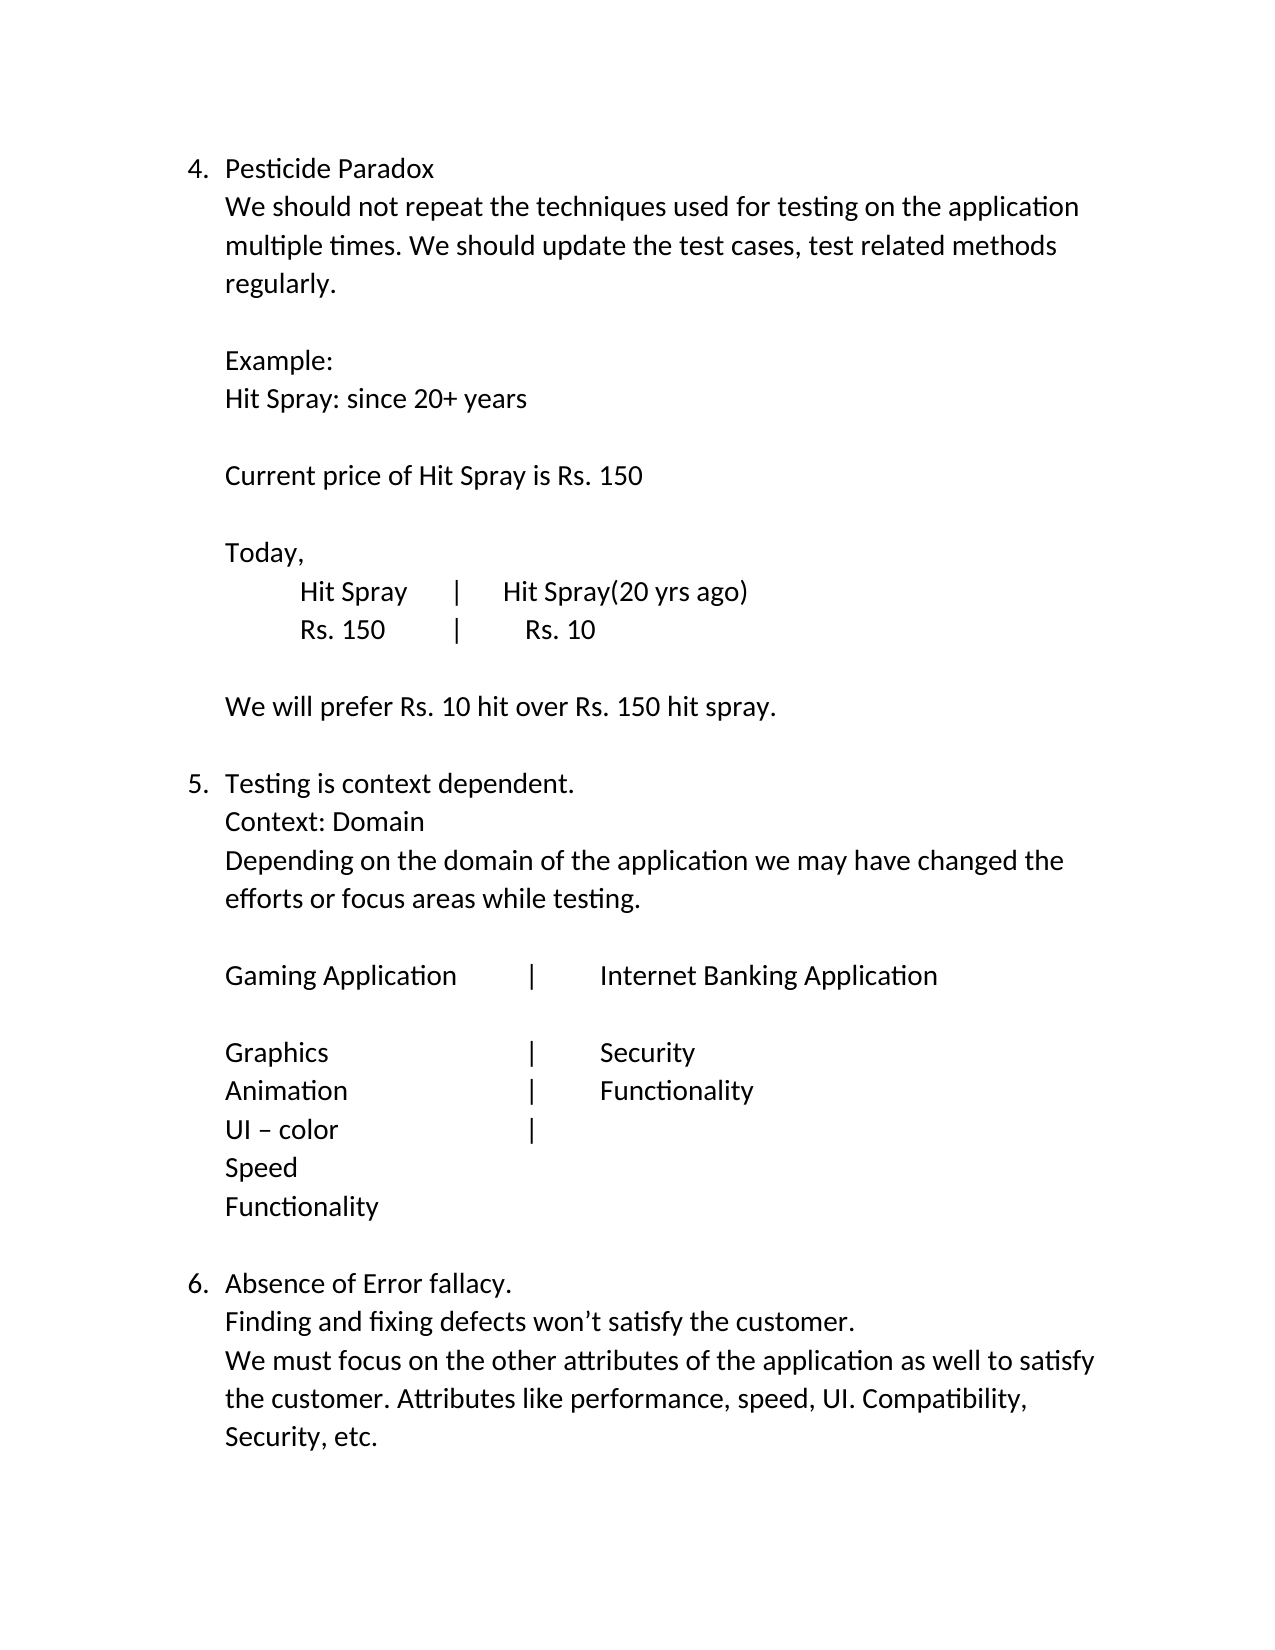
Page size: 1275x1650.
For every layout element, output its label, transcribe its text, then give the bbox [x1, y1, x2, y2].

list Context: Domain [225, 803, 1125, 839]
list Graphics | Security [225, 1034, 1125, 1070]
list Absence of Error fallacy. [187, 1265, 1125, 1300]
list Animation | Functionality [225, 1072, 1125, 1108]
list Hit Spray: since 20+ years [225, 381, 1125, 416]
list Current price of Hit Spray is Rs. 150 [225, 457, 1125, 493]
list Pesticide Paradox [187, 150, 1125, 186]
list Speed [225, 1149, 1125, 1185]
list Gaming Application | Internet Banking Application [225, 957, 1125, 993]
list We should not repeat the techniques used for testing on the application multiple times. We should update the test cases, test related methods regularly. [225, 188, 1125, 301]
list Depending on the domain of the application we may have changed the efforts or focus areas while testing. [225, 842, 1125, 916]
list Example: [225, 342, 1125, 378]
list We will prefer Rs. 10 hit over Rs. 150 hit spray. [225, 688, 1125, 724]
list Hit Spray | Hit Spray(20 yrs ago) [225, 573, 1125, 608]
list Today, [225, 534, 1125, 570]
list Testing is context dependent. [187, 765, 1125, 801]
list Finding and fixing defects won’t satisfy the customer. [225, 1303, 1125, 1339]
list UI – color | [225, 1111, 1125, 1147]
list We must focus on the other attributes of the application as well to satisfy the customer. Attributes like performance, speed, UI. Compatibility, Security, etc. [225, 1342, 1125, 1454]
list Functionality [225, 1188, 1125, 1223]
list Rs. 150 | Rs. 10 [225, 611, 1125, 647]
